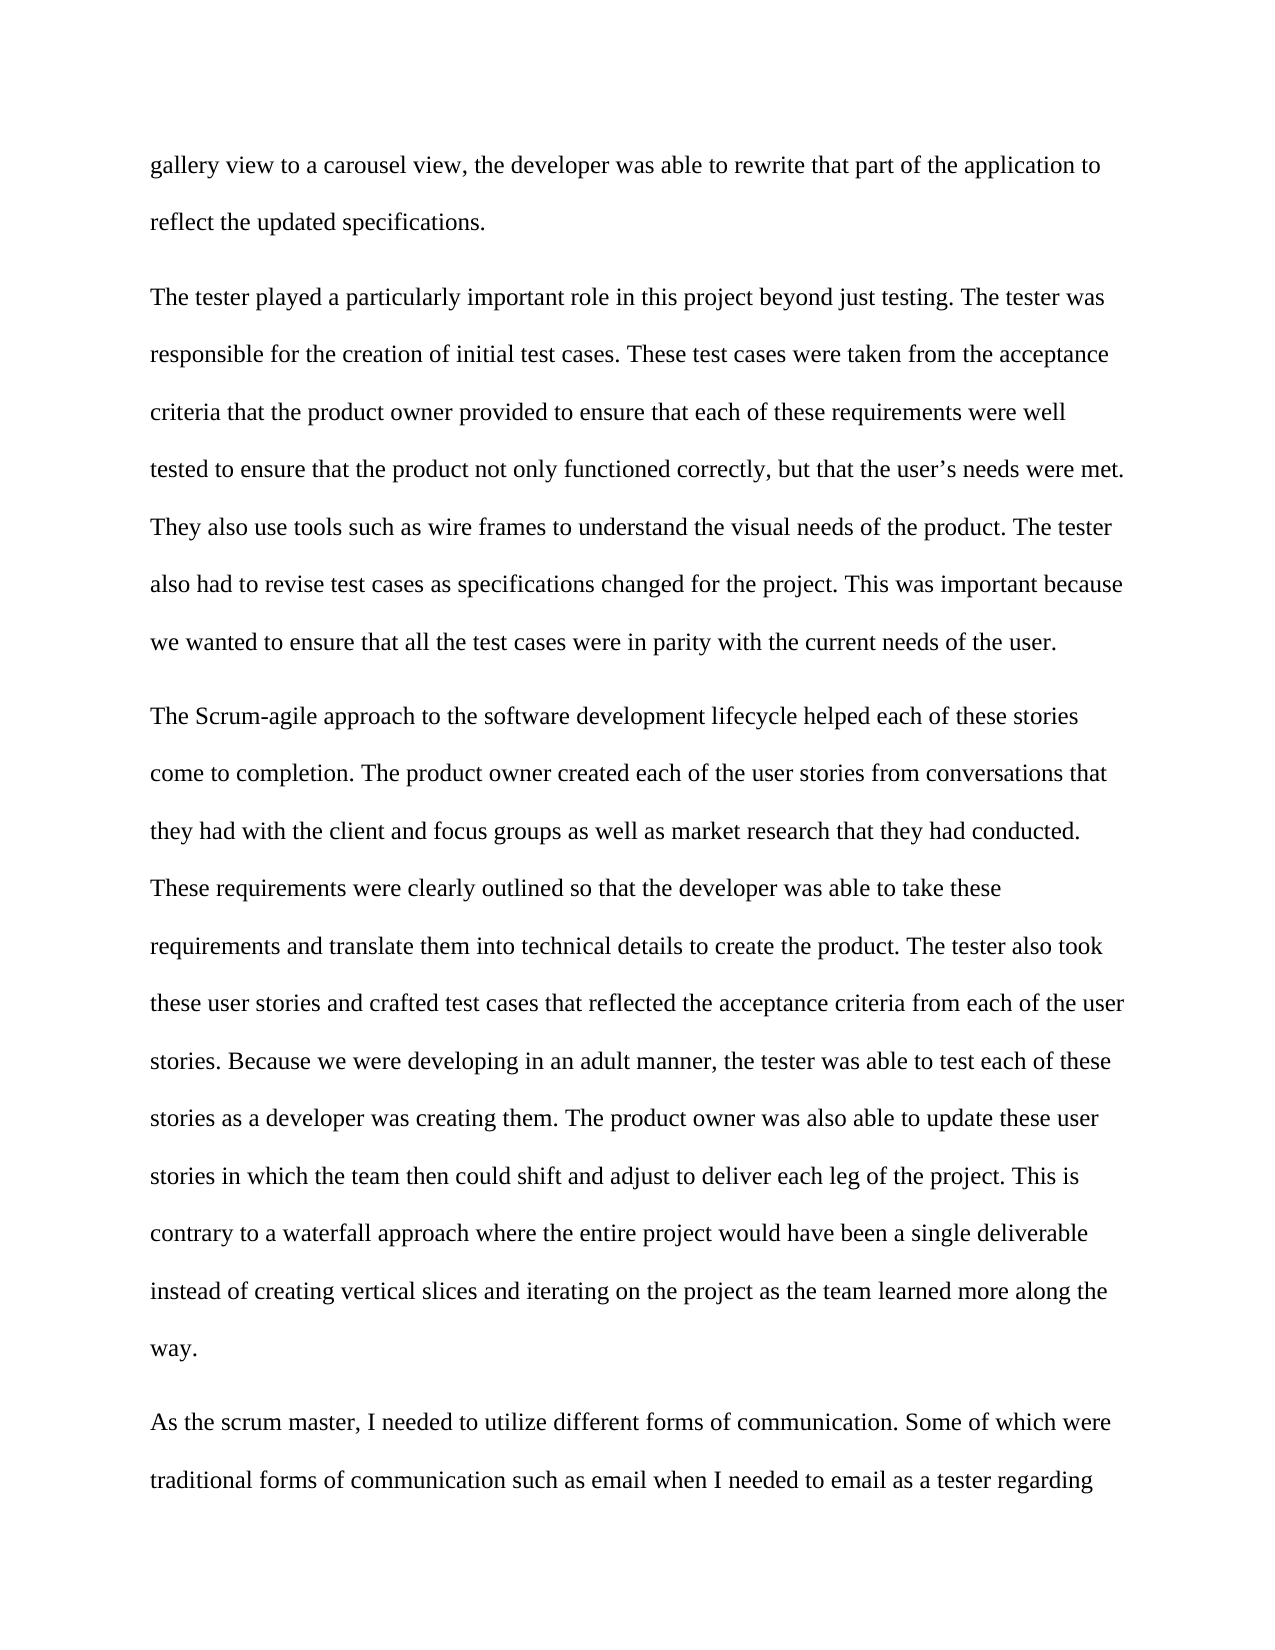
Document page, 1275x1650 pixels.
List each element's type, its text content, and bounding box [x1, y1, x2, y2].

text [150, 1407, 1125, 1494]
text The tester played a particularly important role in this project beyond just testing. The tester was responsible for the creation of initial test cases. These test cases were taken from the acceptance criteria that the product owner provided to ensure that each of these requirements were well tested to ensure that the product not only functioned correctly, but that the user’s needs were met. They also use tools such as wire frames to understand the visual needs of the product. The tester also had to revise test cases as specifications changed for the project. This was important because we wanted to ensure that all the test cases were in parity with the current needs of the user. [150, 282, 1125, 655]
text The Scrum-agile approach to the software development lifecycle helped each of these stories come to completion. The product owner created each of the user stories from conversations that they had with the client and focus groups as well as market research that they had conducted. These requirements were clearly outlined so that the developer was able to take these requirements and translate them into technical details to create the product. The tester also took these user stories and crafted test cases that reflected the acceptance criteria from each of the user stories. Because we were developing in an adult manner, the tester was able to test each of these stories as a developer was creating them. The product owner was also able to update these user stories in which the team then could shift and adjust to deliver each leg of the project. This is contrary to a waterfall approach where the entire project would have been a single deliverable instead of creating vertical slices and iterating on the project as the team learned more along the way. [150, 701, 1125, 1362]
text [150, 150, 1125, 236]
